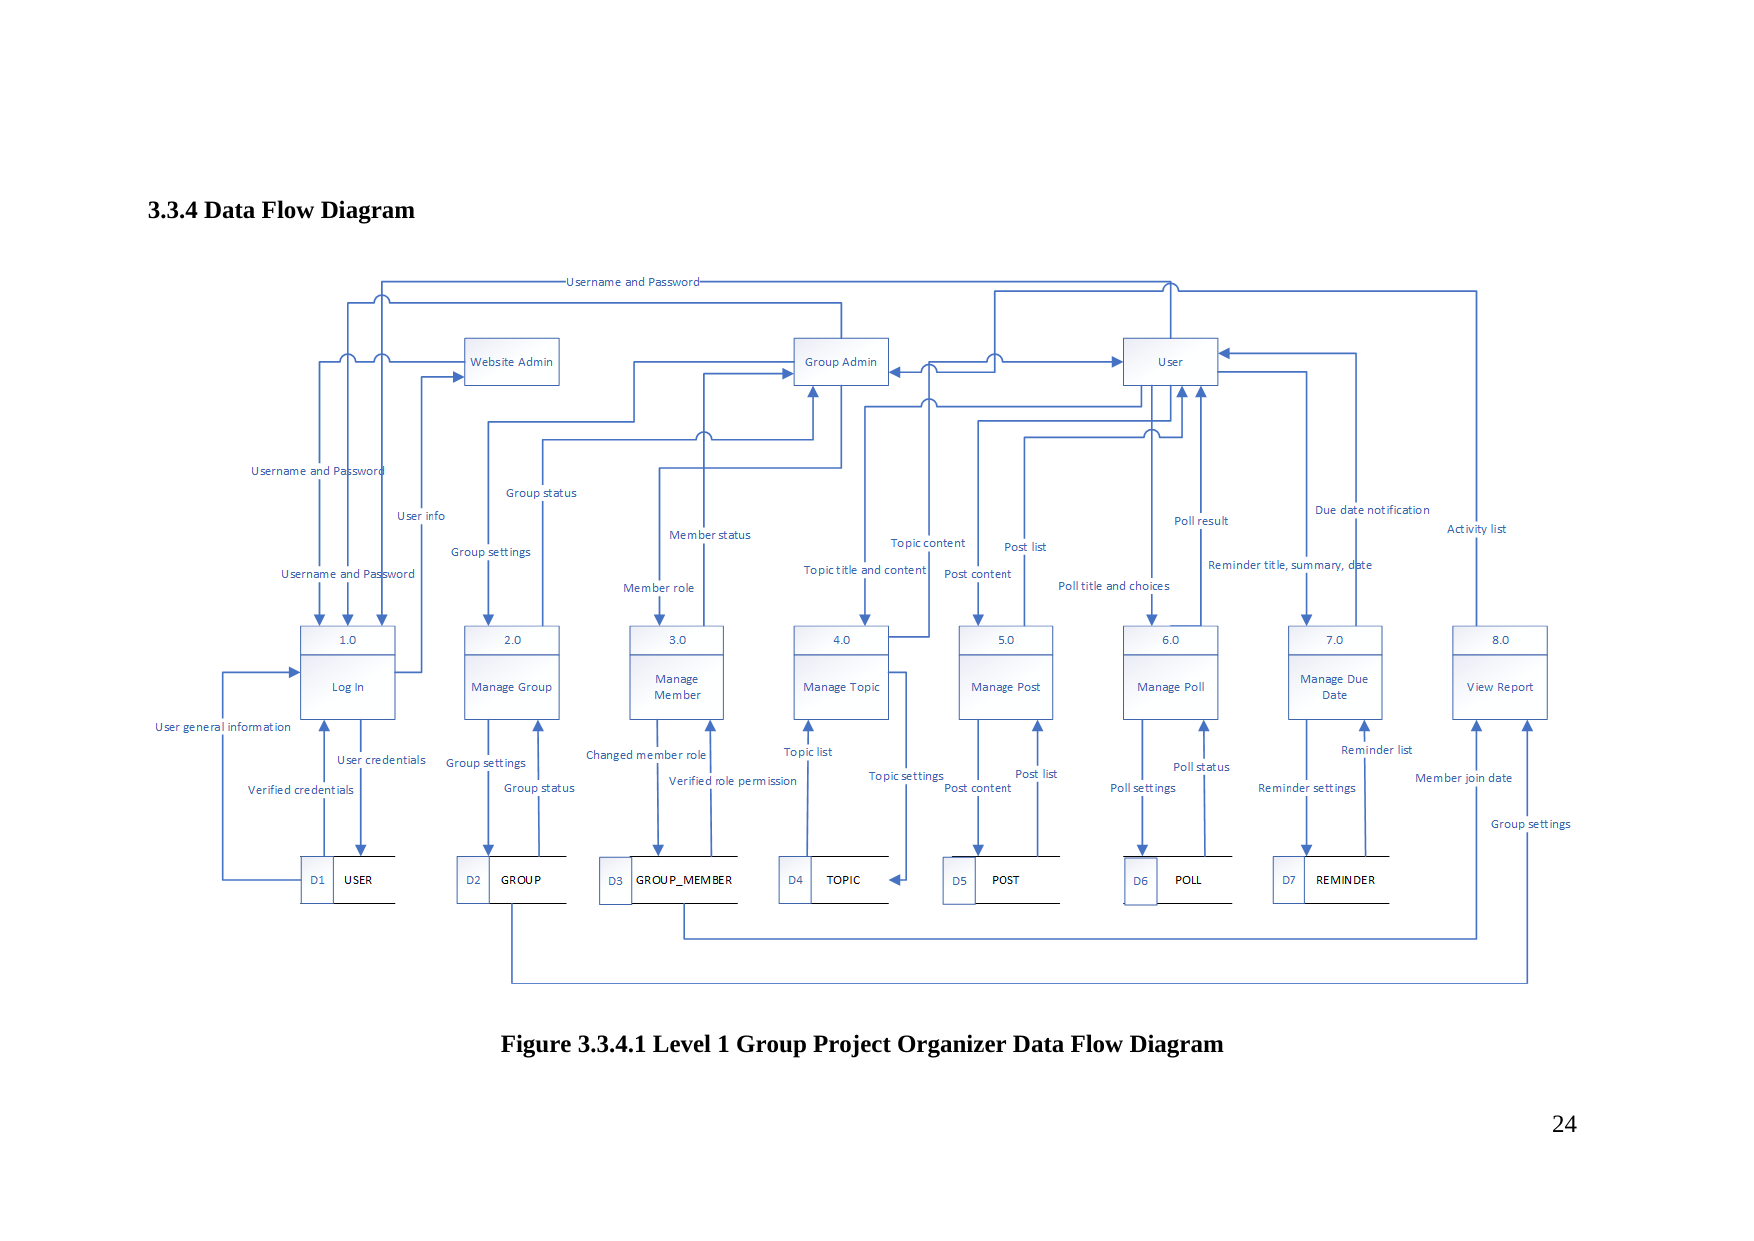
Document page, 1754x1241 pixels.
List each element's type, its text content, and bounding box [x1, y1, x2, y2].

text 3.3.4 Data Flow Diagram [148, 195, 1577, 224]
text Figure 3.3.4.1 Level 1 Group Project Organizer Data Flow Diagram [148, 1029, 1577, 1058]
picture [147, 269, 1577, 984]
